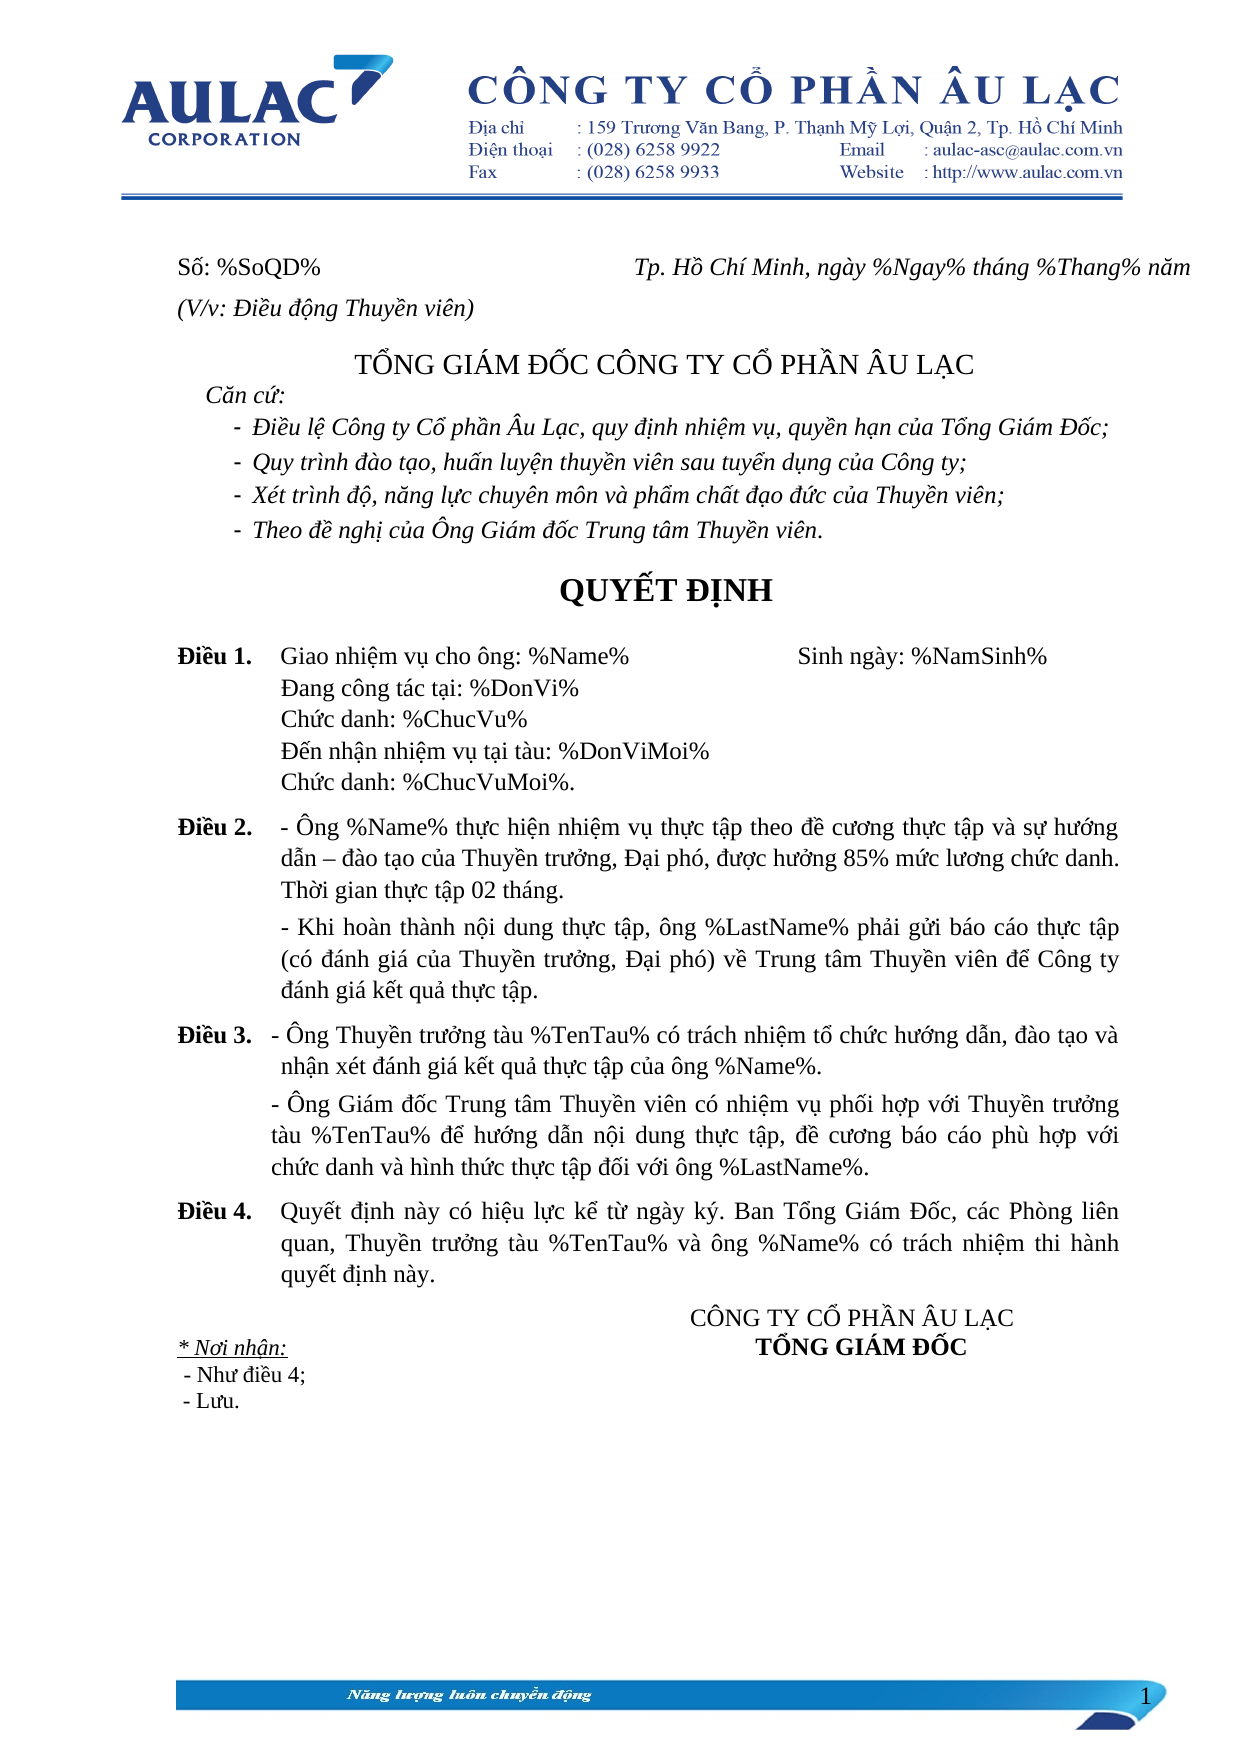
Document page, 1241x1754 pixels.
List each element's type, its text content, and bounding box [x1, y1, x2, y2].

text - Khi hoàn thành nội dung thực tập, ông %LastName% phải gửi báo cáo thực tập (có đánh giá của Thuyền trưởng, Đại phó) về Trung tâm Thuyền viên để Công ty đánh giá kết quả thực tập. [281, 912, 1120, 1004]
text Căn cứ: [205, 380, 1152, 409]
text * Nơi nhận: TỔNG GIÁM ĐỐC [177, 1332, 1152, 1361]
text Điều 2. - Ông %Name% thực hiện nhiệm vụ thực tập theo đề cương thực tập và sự hướng dẫn – đào tạo của Thuyền trưởng, Đại phó, được hưởng 85% mức lương chức danh. Thời gian thực tập 02 tháng. [177, 812, 1120, 903]
text - Như điều 4; [177, 1361, 1152, 1387]
list Theo đề nghị của Ông Giám đốc Trung tâm Thuyền viên. [233, 511, 1152, 545]
picture [121, 27, 1123, 200]
list Quy trình đào tạo, huấn luyện thuyền viên sau tuyển dụng của Công ty; [233, 443, 1152, 477]
picture [176, 1676, 1178, 1730]
text CÔNG TY CỔ PHẦN ÂU LẠC [177, 1303, 1120, 1332]
text Điều 4. Quyết định này có hiệu lực kể từ ngày ký. Ban Tổng Giám Đốc, các Phòng liên quan, Thuyền trưởng tàu %TenTau% và ông %Name% có trách nhiệm thi hành quyết định này. [177, 1196, 1120, 1288]
text - Ông Giám đốc Trung tâm Thuyền viên có nhiệm vụ phối hợp với Thuyền trưởng tàu %TenTau% để hướng dẫn nội dung thực tập, đề cương báo cáo phù hợp với chức danh và hình thức thực tập đối với ông %LastName%. [271, 1089, 1120, 1181]
text Điều 3. - Ông Thuyền trưởng tàu %TenTau% có trách nhiệm tổ chức hướng dẫn, đào tạo và nhận xét đánh giá kết quả thực tập của ông %Name%. [177, 1020, 1120, 1080]
text TỔNG GIÁM ĐỐC CÔNG TY CỔ PHẦN ÂU LẠC [177, 347, 1152, 380]
text Đang công tác tại: %DonVi% [266, 673, 1120, 702]
text (V/v: Điều động Thuyền viên) [177, 293, 1152, 322]
text - Lưu. [177, 1387, 1152, 1414]
list Xét trình độ, năng lực chuyên môn và phẩm chất đạo đức của Thuyền viên; [233, 477, 1152, 511]
list Điều lệ Công ty Cổ phần Âu Lạc, quy định nhiệm vụ, quyền hạn của Tổng Giám Đốc; [233, 409, 1152, 443]
text Chức danh: %ChucVuMoi%. [266, 767, 1120, 796]
text Điều 1. Giao nhiệm vụ cho ông: %Name% Sinh ngày: %NamSinh% [177, 641, 1152, 670]
text Chức danh: %ChucVu% [266, 704, 1120, 733]
text Số: %SoQD% Tp. Hồ Chí Minh, ngày %Ngay% tháng %Thang% năm %Nam% [177, 252, 1152, 281]
text Đến nhận nhiệm vụ tại tàu: %DonViMoi% [266, 736, 1120, 765]
subtitle QUYẾT ĐỊNH [177, 570, 1152, 609]
